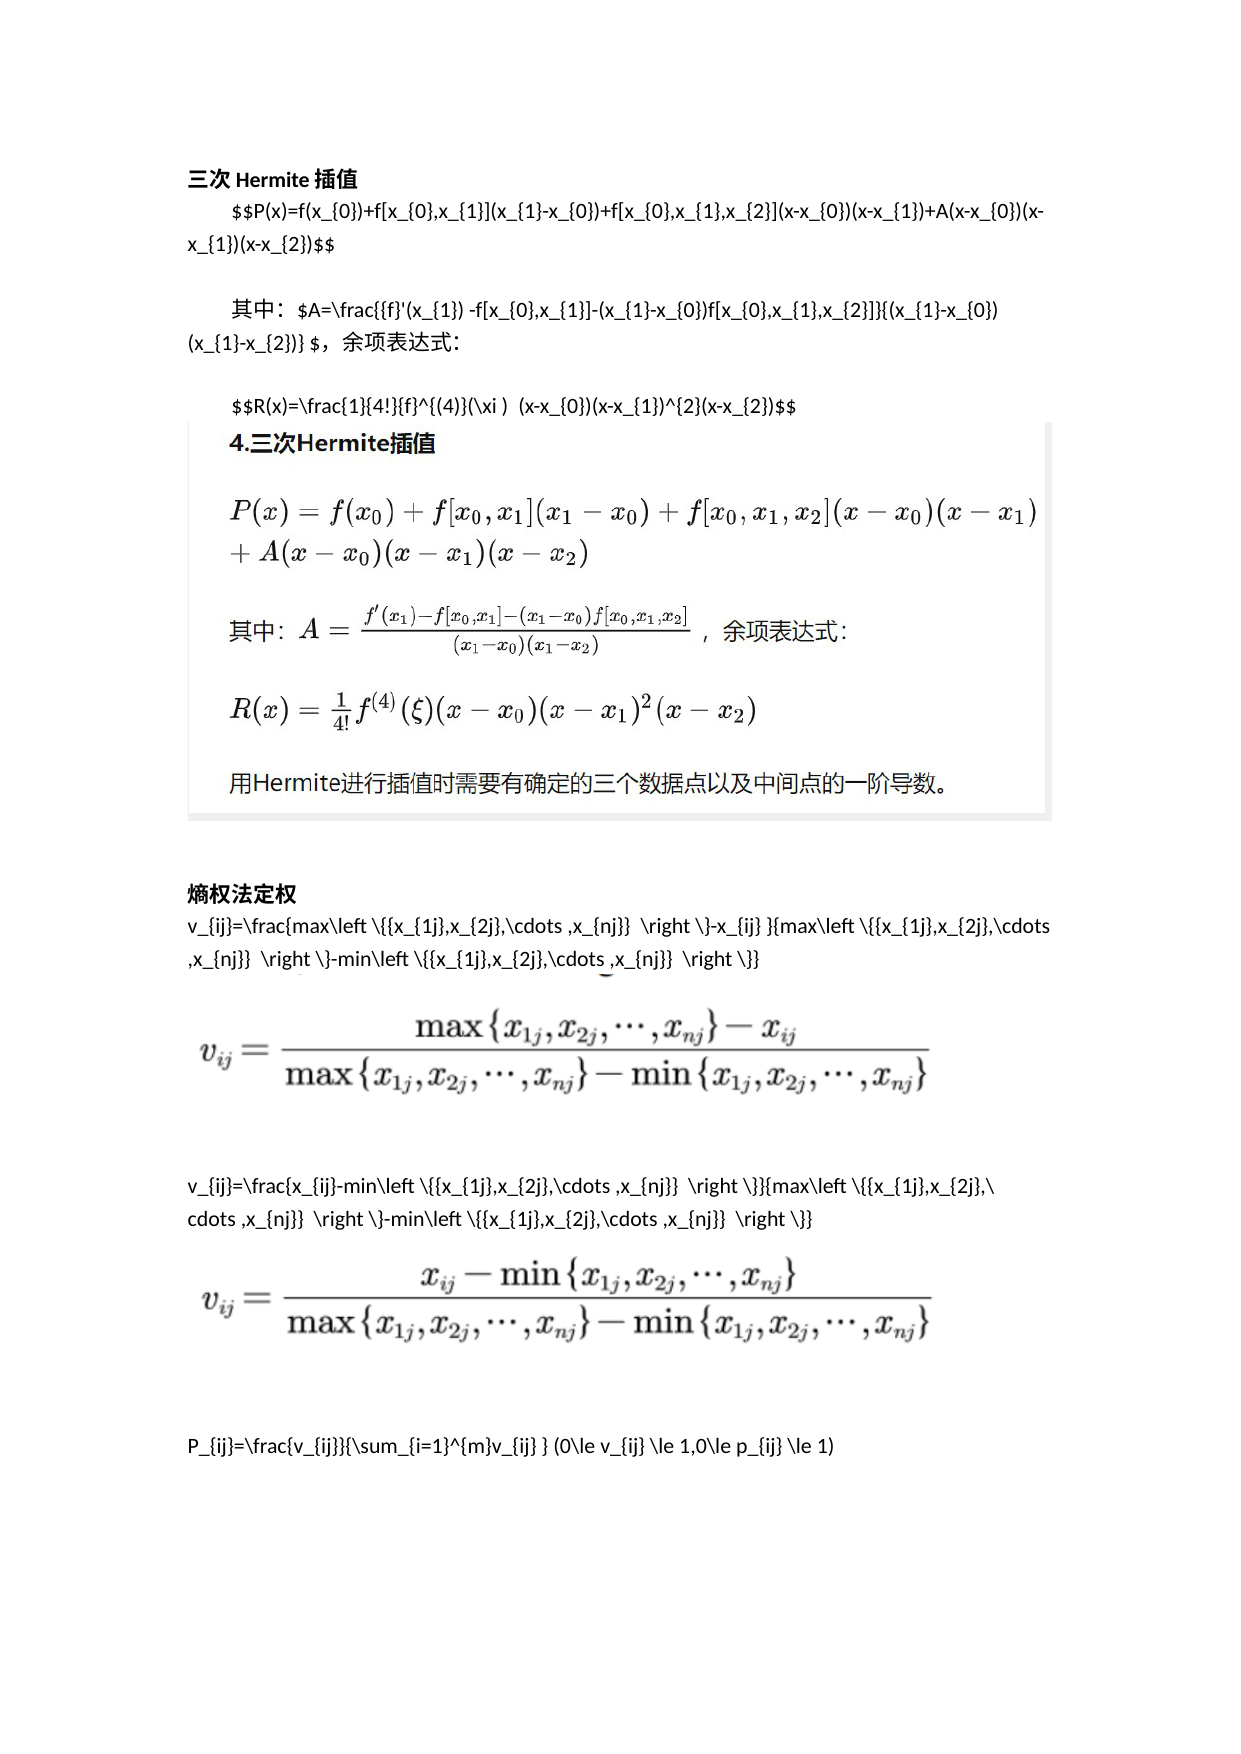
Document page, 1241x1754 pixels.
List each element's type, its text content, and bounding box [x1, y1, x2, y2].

picture [187, 422, 1052, 821]
picture [187, 1234, 966, 1377]
text P_{ij}=\frac{v_{ij}}{\sum_{i=1}^{m}v_{ij} } (0\le v_{ij} \le 1,0\le p_{ij} \le 1) [187, 1429, 1053, 1462]
text 熵权法定权 [187, 877, 1053, 909]
text v_{ij}=\frac{max\left \{{x_{1j},x_{2j},\cdots ,x_{nj}} \right \}-x_{ij} }{max\left \{{x_{1j},x_{2j},\cdots ,x_{nj}} \right \}-min\left \{{x_{1j},x_{2j},\cdots ,x_{nj}} \right \}} [187, 909, 1053, 974]
text v_{ij}=\frac{x_{ij}-min\left \{{x_{1j},x_{2j},\cdots ,x_{nj}} \right \}}{max\left \{{x_{1j},x_{2j},\cdots ,x_{nj}} \right \}-min\left \{{x_{1j},x_{2j},\cdots ,x_{nj}} \right \}} [187, 1169, 1053, 1234]
text 三次Hermite插值 [187, 162, 1053, 194]
text $$P(x)=f(x_{0})+f[x_{0},x_{1}](x_{1}-x_{0})+f[x_{0},x_{1},x_{2}](x-x_{0})(x-x_{1})+A(x-x_{0})(x-x_{1})(x-x_{2})$$ [187, 194, 1053, 259]
text $$R(x)=\frac{1}{4!}{f}^{(4)}(\xi ) (x-x_{0})(x-x_{1})^{2}(x-x_{2})$$ [187, 389, 1053, 422]
text 其中：$A=\frac{{f}'(x_{1}) -f[x_{0},x_{1}]-(x_{1}-x_{0})f[x_{0},x_{1},x_{2}]}{(x_{1}-x_{0})(x_{1}-x_{2})} $，余项表达式： [187, 292, 1053, 357]
picture [187, 974, 949, 1116]
